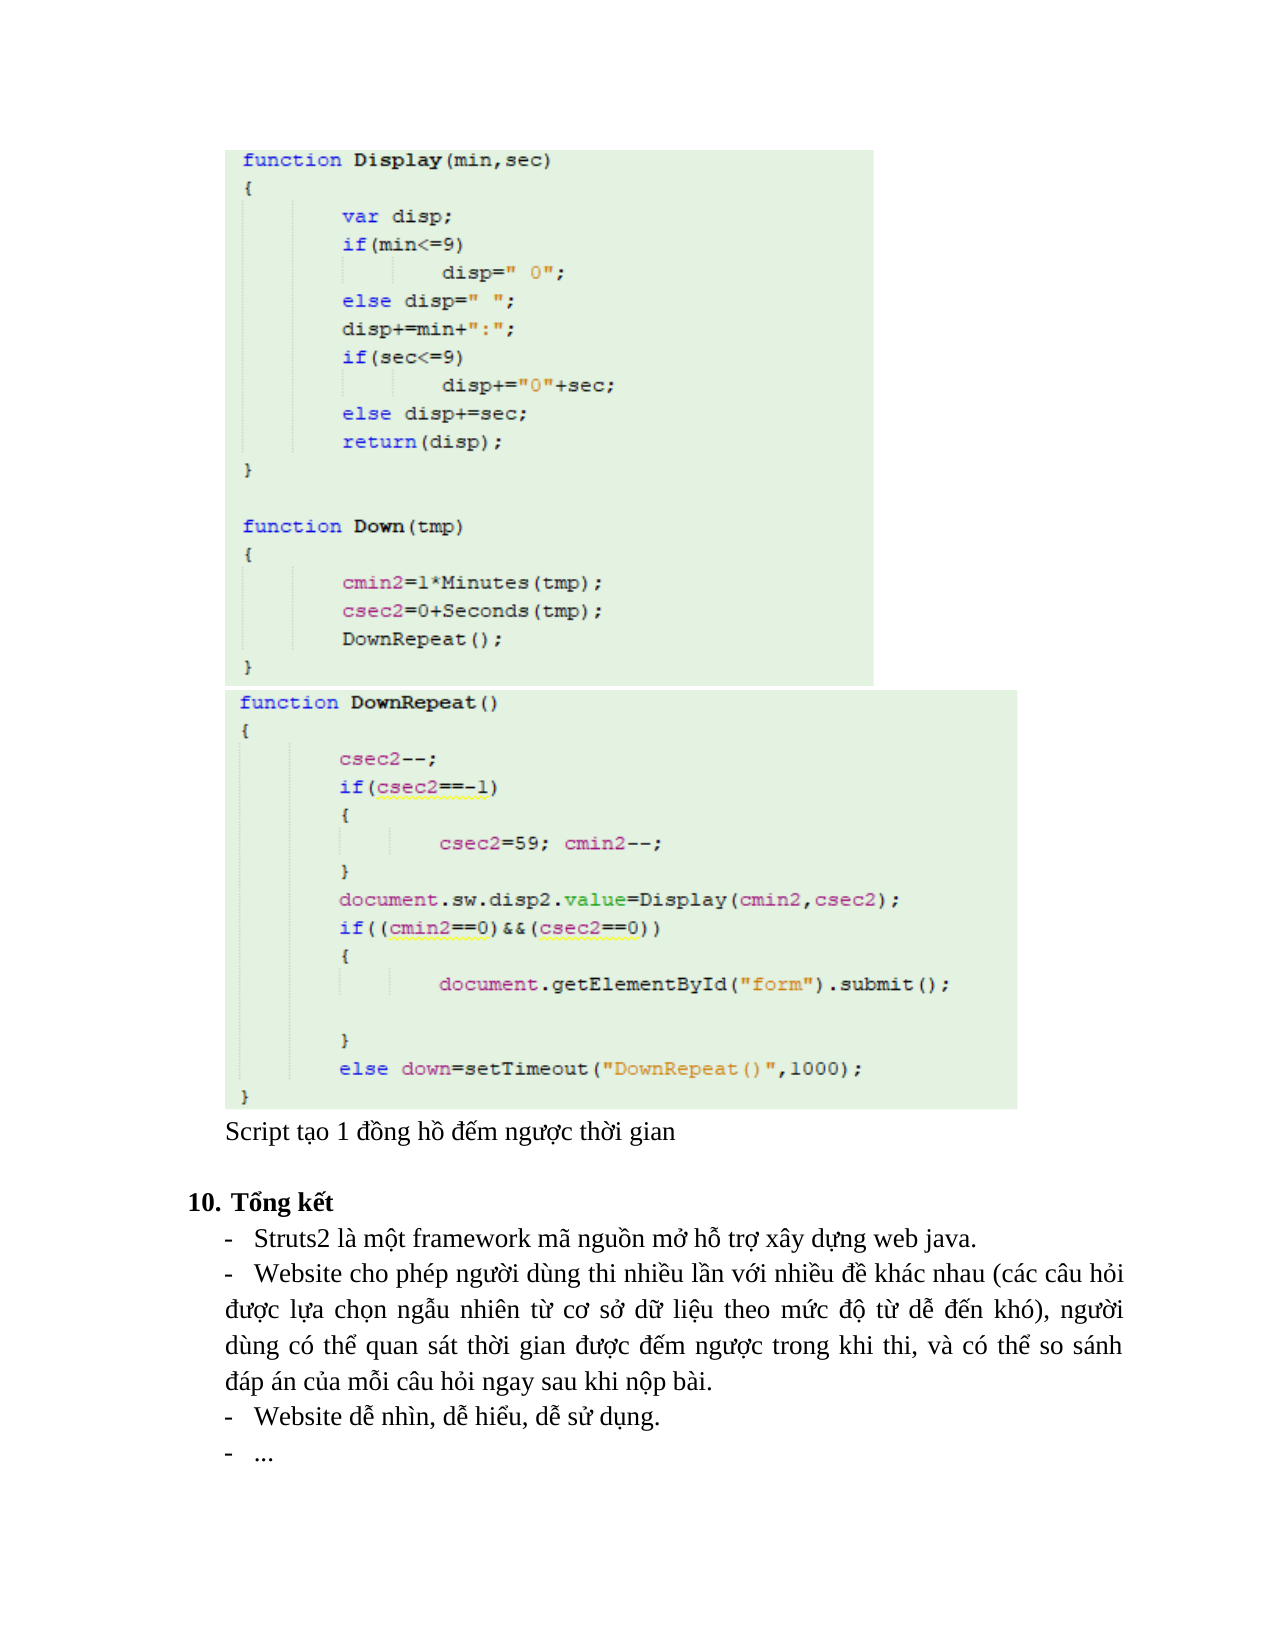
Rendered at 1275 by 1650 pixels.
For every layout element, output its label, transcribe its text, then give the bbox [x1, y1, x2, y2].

list Website dễ nhìn, dễ hiểu, dễ sử dụng. [224, 1400, 1125, 1432]
list Struts2 là một framework mã nguồn mở hỗ trợ xây dựng web java. [224, 1222, 1125, 1253]
picture [225, 150, 874, 686]
list Website cho phép người dùng thi nhiều lần với nhiều đề khác nhau (các câu hỏi được lựa chọn ngẫu nhiên từ cơ sở dữ liệu theo mức độ từ dễ đến khó), người dùng có thể quan sát thời gian được đếm ngược trong khi thi, và có thể so sánh đáp án của mỗi câu hỏi ngay sau khi nộp bài. [224, 1257, 1125, 1396]
list Tổng kết [187, 1186, 1125, 1217]
picture [225, 690, 1018, 1111]
list ... [224, 1436, 1125, 1467]
list Script tạo 1 đồng hồ đếm ngược thời gian [225, 1114, 1125, 1146]
